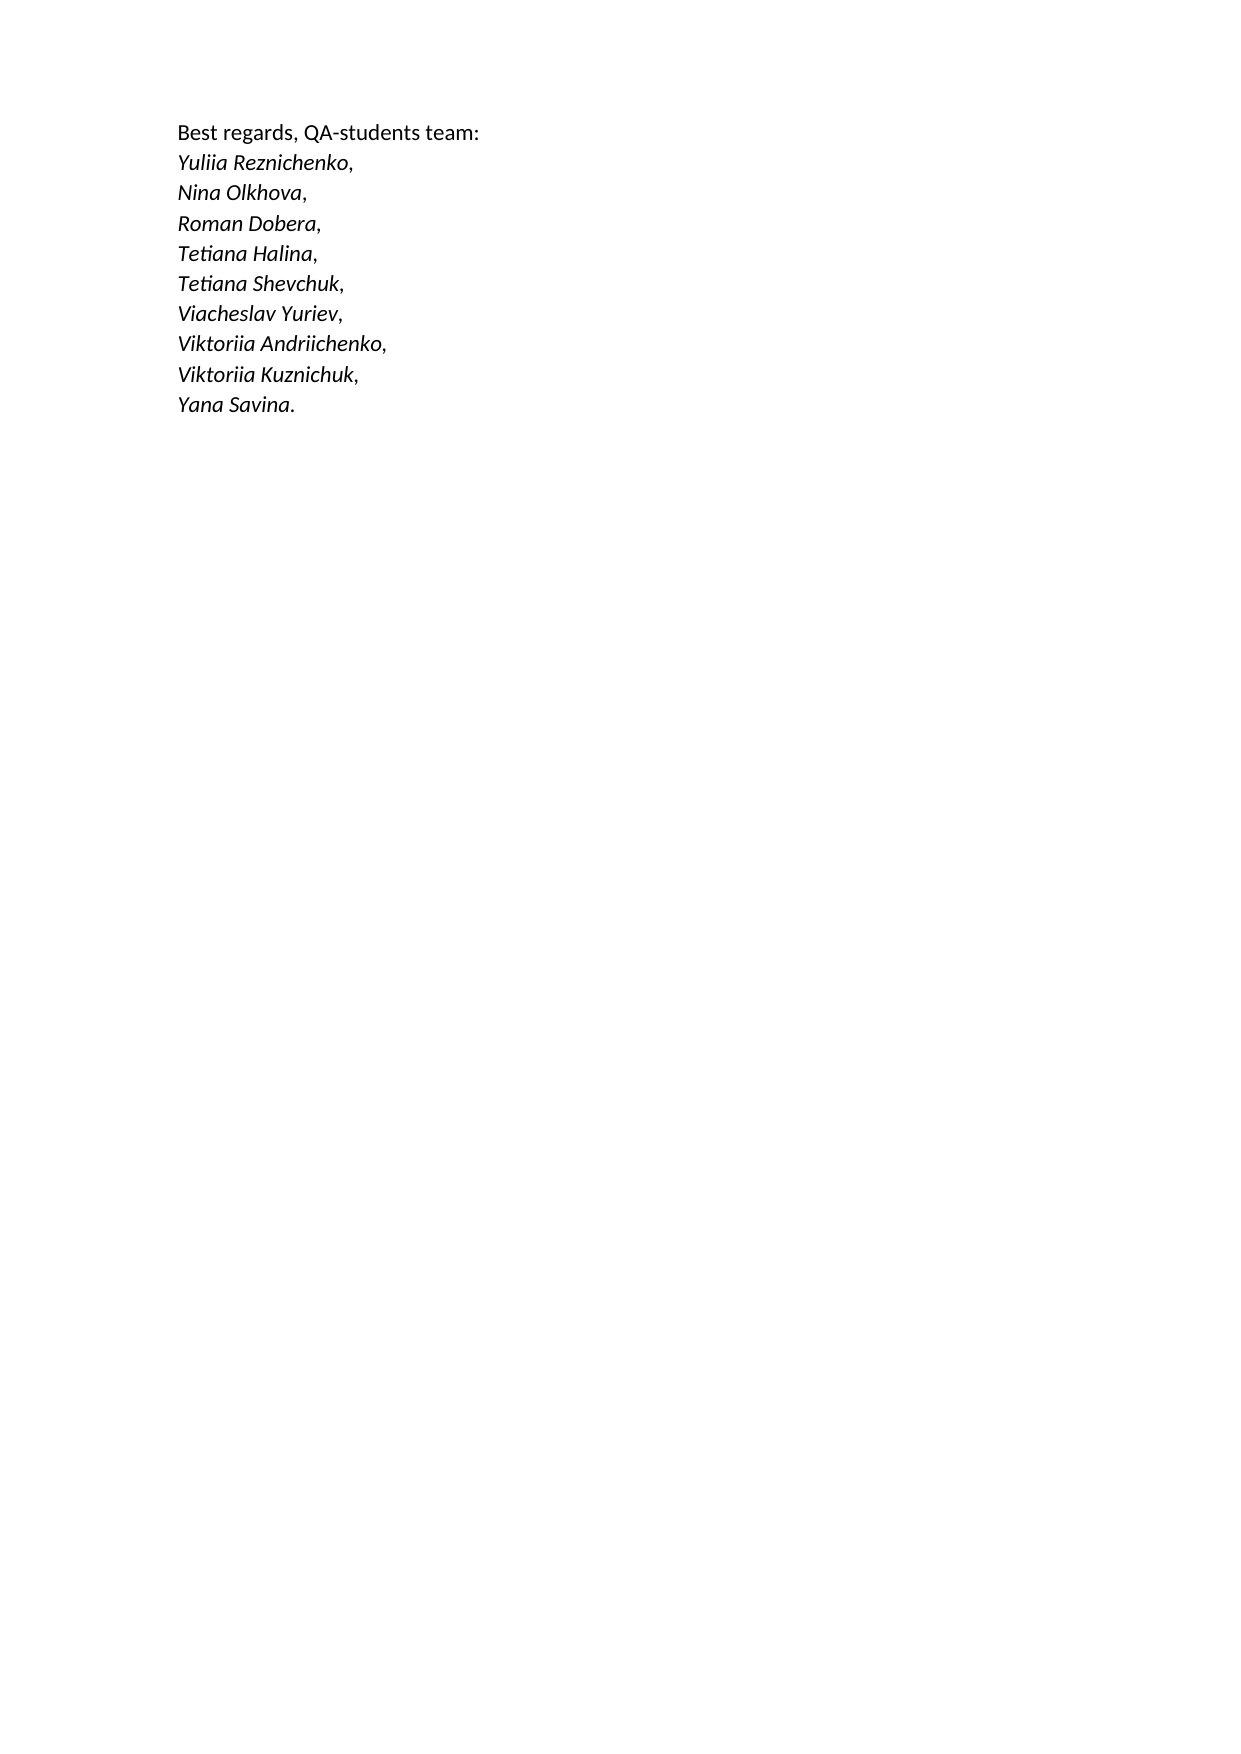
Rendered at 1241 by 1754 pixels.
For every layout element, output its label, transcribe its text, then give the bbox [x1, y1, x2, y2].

text Viktoriia Kuznichuk, [177, 360, 1152, 388]
text Viacheslav Yuriev, [177, 299, 1152, 327]
text Viktoriia Andriichenko, [177, 329, 1152, 358]
text Yana Savina. [177, 390, 1152, 418]
text Roman Dobera, [177, 209, 1152, 237]
text Tetiana Halina, [177, 239, 1152, 267]
text Nina Olkhova, [177, 178, 1152, 207]
text Tetiana Shevchuk, [177, 269, 1152, 297]
text Yuliia Reznichenko, [177, 148, 1152, 176]
text Best regards, QA-students team: [177, 118, 1152, 146]
